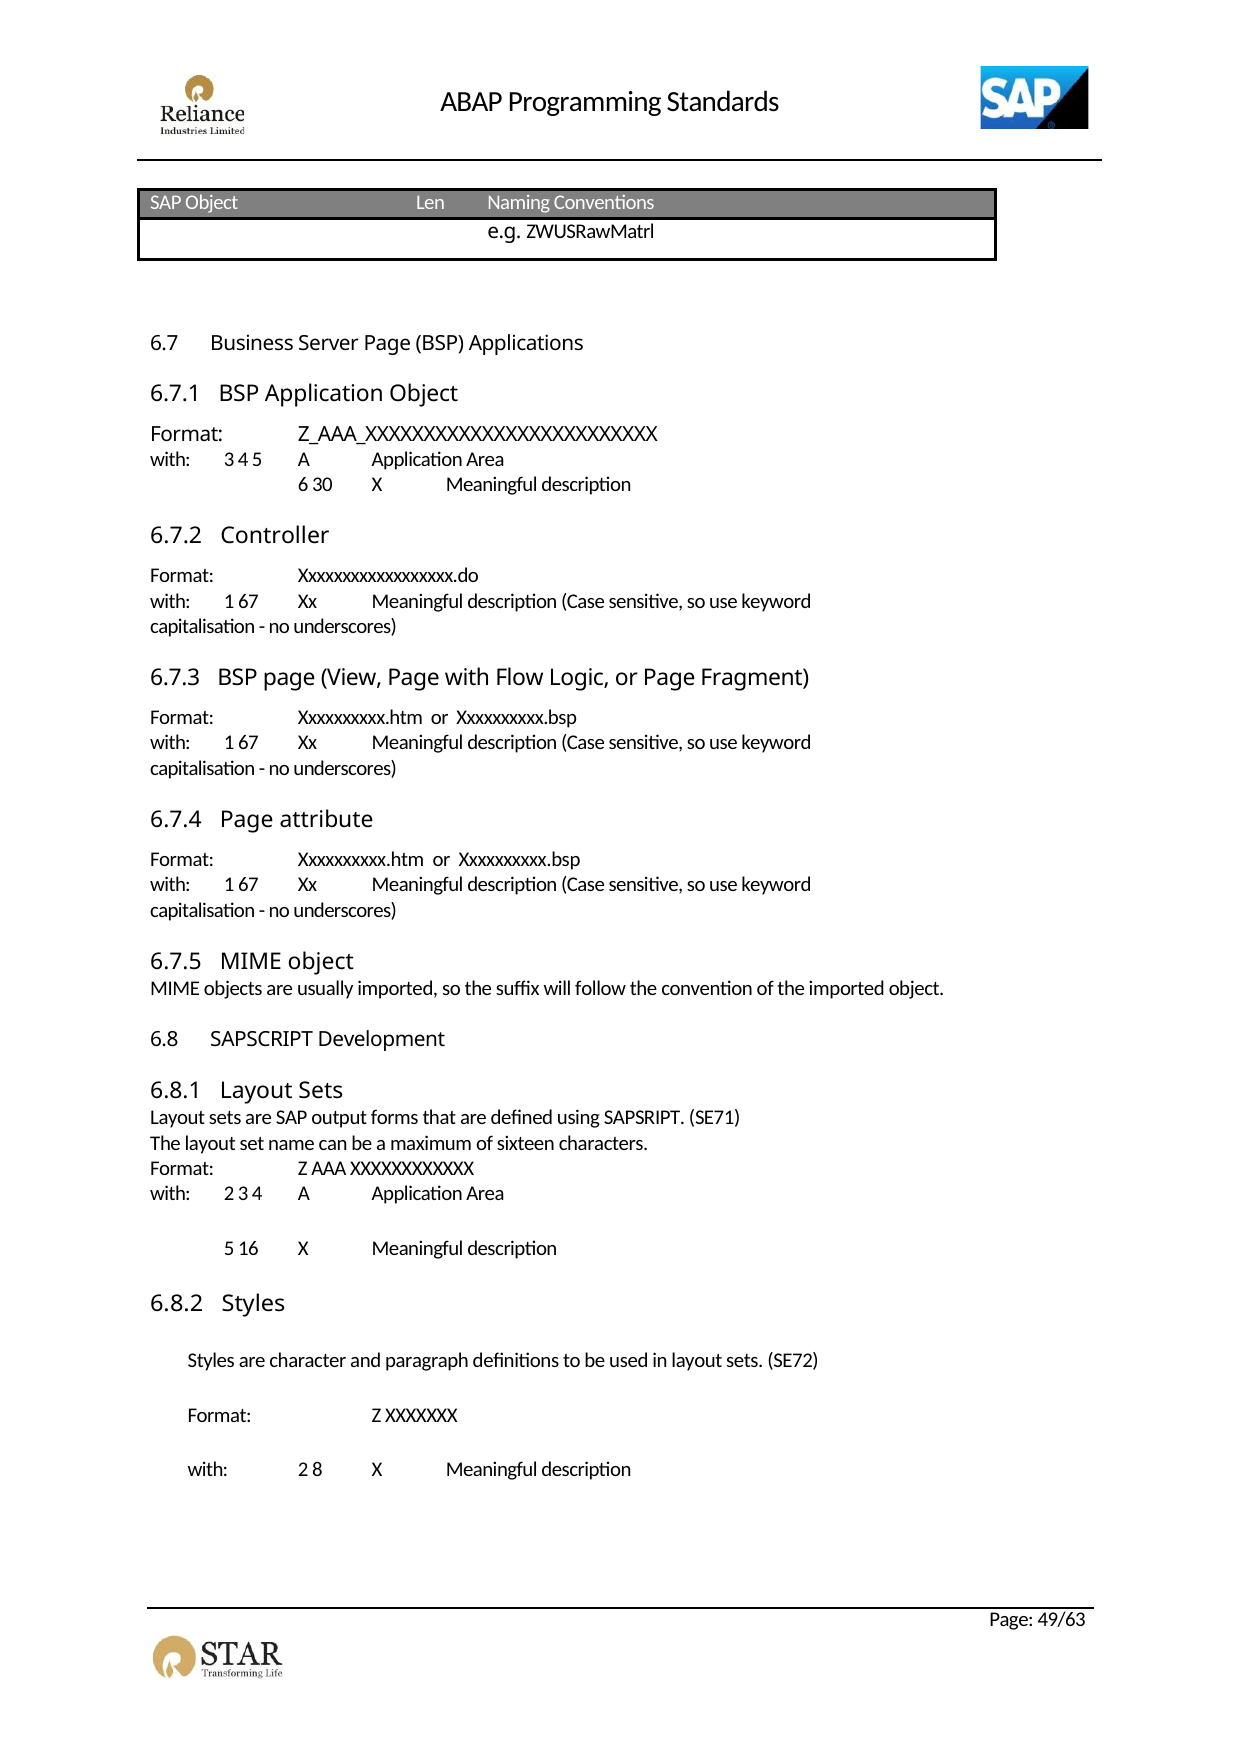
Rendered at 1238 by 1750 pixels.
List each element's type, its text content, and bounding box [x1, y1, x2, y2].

text with: 1 67 Xx Meaningful description (Case sensitive, so use keyword [150, 873, 1237, 897]
text Format: Z AAA XXXXXXXXXXXX [150, 1156, 1237, 1180]
text Styles are character and paragraph definitions to be used in layout sets. (SE72) [150, 1348, 1237, 1372]
text 6.7.1 BSP Application Object [150, 381, 1237, 407]
text capitalisation - no underscores) [150, 898, 1237, 922]
text Format: Xxxxxxxxxx.htm or Xxxxxxxxxx.bsp [150, 847, 1237, 871]
text e.g. ZWUSRawMatrl [150, 219, 1237, 243]
text Format: Z_AAA_XXXXXXXXXXXXXXXXXXXXXXXXX [150, 422, 1237, 446]
text 6.7.5 MIME object [150, 948, 1237, 974]
text 6 30 X Meaningful description [150, 473, 1237, 497]
text 6.7 Business Server Page (BSP) Applications [150, 331, 1237, 355]
text SAP Object Len Naming Conventions [150, 190, 1237, 214]
text Page: 49/63 [989, 1607, 1237, 1631]
picture [980, 75, 1010, 85]
text The layout set name can be a maximum of sixteen characters. [150, 1131, 1237, 1155]
text with: 2 3 4 A Application Area [150, 1182, 1237, 1206]
text with: 3 4 5 A Application Area [150, 447, 1237, 471]
text capitalisation - no underscores) [150, 614, 1237, 638]
text 6.7.4 Page attribute [150, 806, 1237, 833]
text capitalisation - no underscores) [150, 756, 1237, 780]
text 6.8 SAPSCRIPT Development [150, 1027, 1237, 1051]
picture [1009, 66, 1089, 85]
text 5 16 X Meaningful description [150, 1236, 1237, 1260]
picture [160, 75, 245, 134]
text Layout sets are SAP output forms that are defined using SAPSRIPT. (SE71) [150, 1105, 1237, 1129]
text with: 1 67 Xx Meaningful description (Case sensitive, so use keyword [150, 731, 1237, 754]
text Format: Xxxxxxxxxxxxxxxxxx.do [150, 564, 1237, 588]
text 6.7.3 BSP page (View, Page with Flow Logic, or Page Fragment) [150, 665, 1237, 691]
text 6.8.1 Layout Sets [150, 1077, 1237, 1103]
text 6.7.2 Controller [150, 523, 1237, 549]
text ABAP Programming Standards [440, 85, 1237, 118]
text MIME objects are usually imported, so the suffix will follow the convention of the imported object. [150, 977, 1237, 1001]
picture [152, 1635, 283, 1680]
picture [980, 118, 1089, 129]
text Format: Z XXXXXXX [150, 1403, 1237, 1427]
text 6.8.2 Styles [150, 1289, 1237, 1317]
text Format: Xxxxxxxxxx.htm or Xxxxxxxxxx.bsp [150, 705, 1237, 729]
text with: 1 67 Xx Meaningful description (Case sensitive, so use keyword [150, 589, 1237, 613]
text with: 2 8 X Meaningful description [150, 1457, 1237, 1481]
